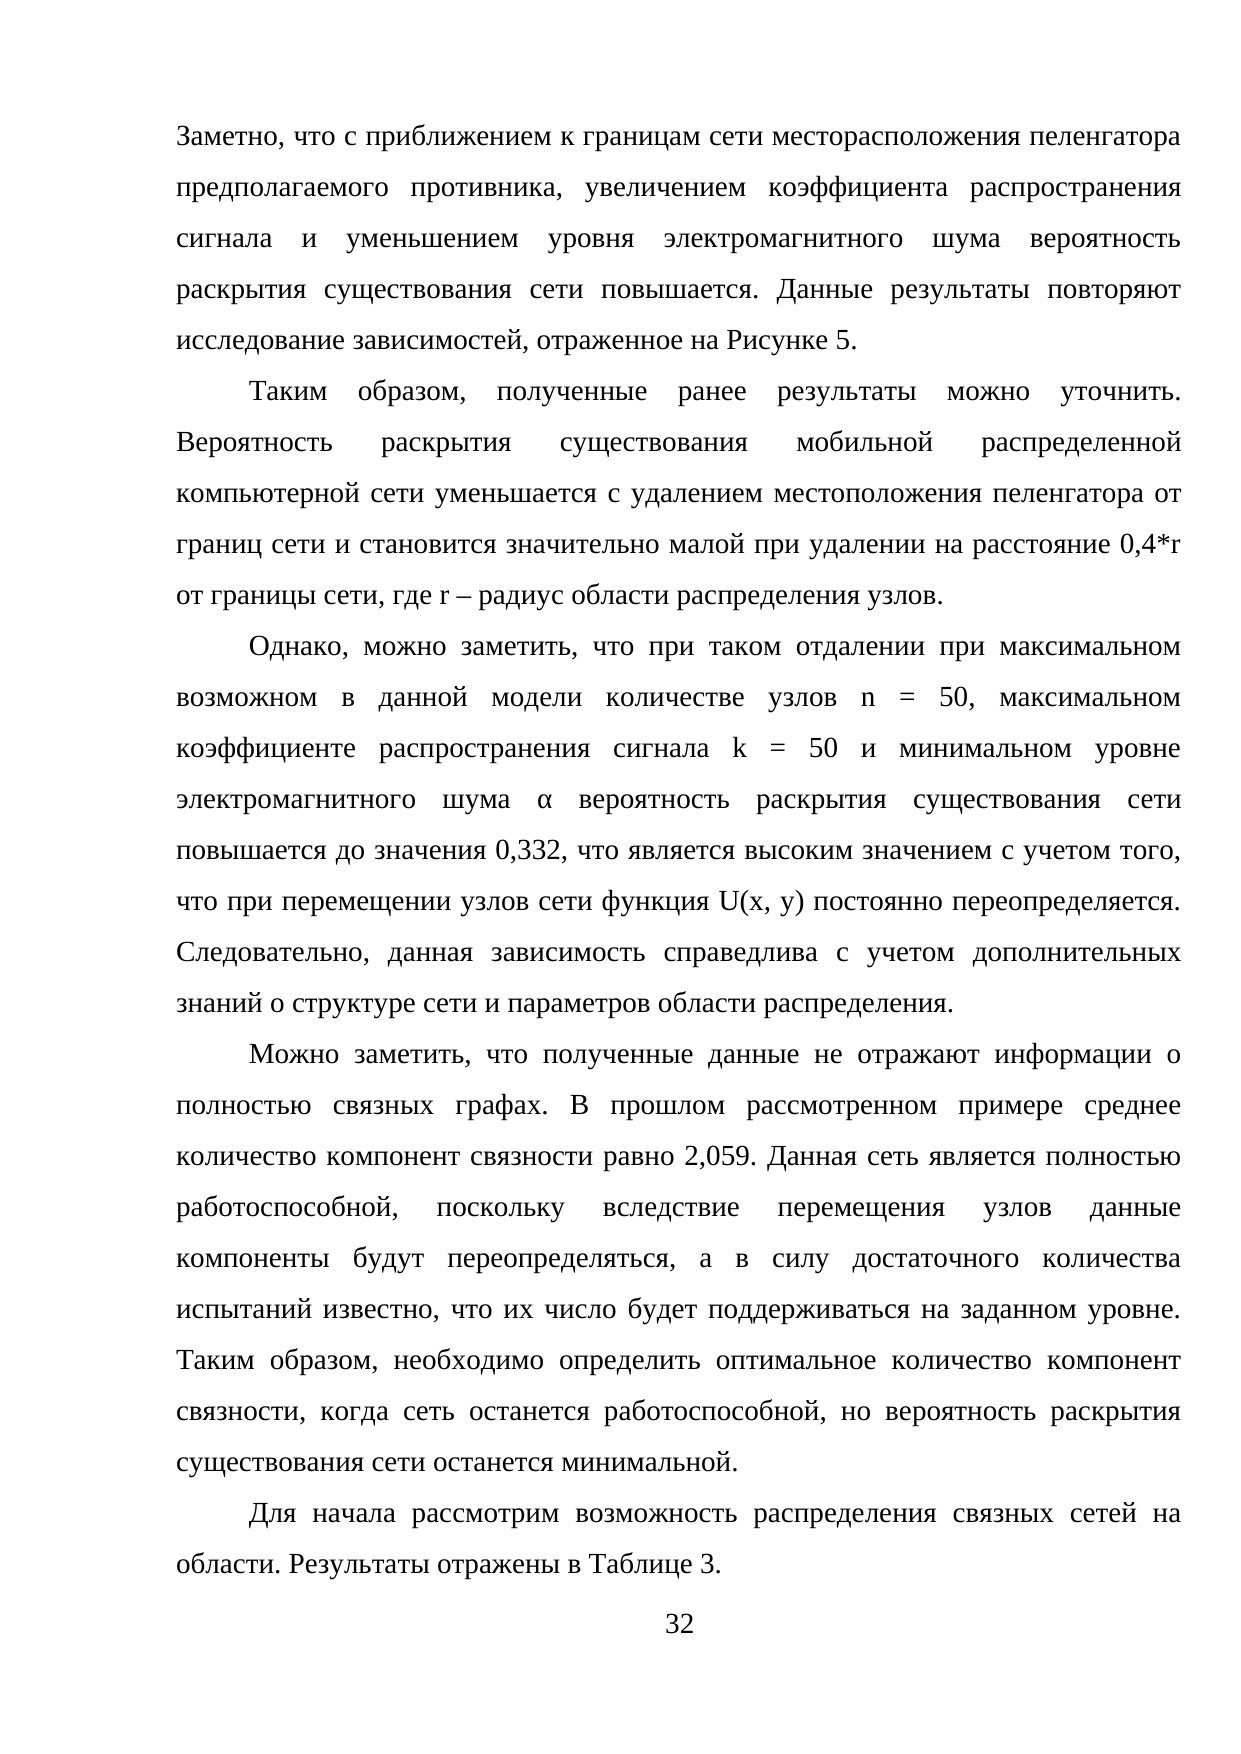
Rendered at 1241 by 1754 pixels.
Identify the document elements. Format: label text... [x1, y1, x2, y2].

text Для начала рассмотрим возможность распределения связных сетей на области. Результаты отражены в Таблице 3. [176, 1496, 1182, 1580]
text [176, 118, 1182, 355]
text Можно заметить, что полученные данные не отражают информации о полностью связных графах. В прошлом рассмотренном примере среднее количество компонент связности равно 2,059. Данная сеть является полностью работоспособной, поскольку вследствие перемещения узлов данные компоненты будут переопределяться, а в силу достаточного количества испытаний известно, что их число будет поддерживаться на заданном уровне. Таким образом, необходимо определить оптимальное количество компонент связности, когда сеть останется работоспособной, но вероятность раскрытия существования сети останется минимальной. [176, 1037, 1182, 1478]
text Таким образом, полученные ранее результаты можно уточнить. Вероятность раскрытия существования мобильной распределенной компьютерной сети уменьшается с удалением местоположения пеленгатора от границ сети и становится значительно малой при удалении на расстояние 0,4*r от границы сети, где r – радиус области распределения узлов. [176, 373, 1182, 611]
text Однако, можно заметить, что при таком отдалении при максимальном возможном в данной модели количестве узлов n = 50, максимальном коэффициенте распространения сигнала k = 50 и минимальном уровне электромагнитного шума α вероятность раскрытия существования сети повышается до значения 0,332, что является высоким значением с учетом того, что при перемещении узлов сети функция U(x, y) постоянно переопределяется. Следовательно, данная зависимость справедлива с учетом дополнительных знаний о структуре сети и параметров области распределения. [176, 628, 1182, 1019]
